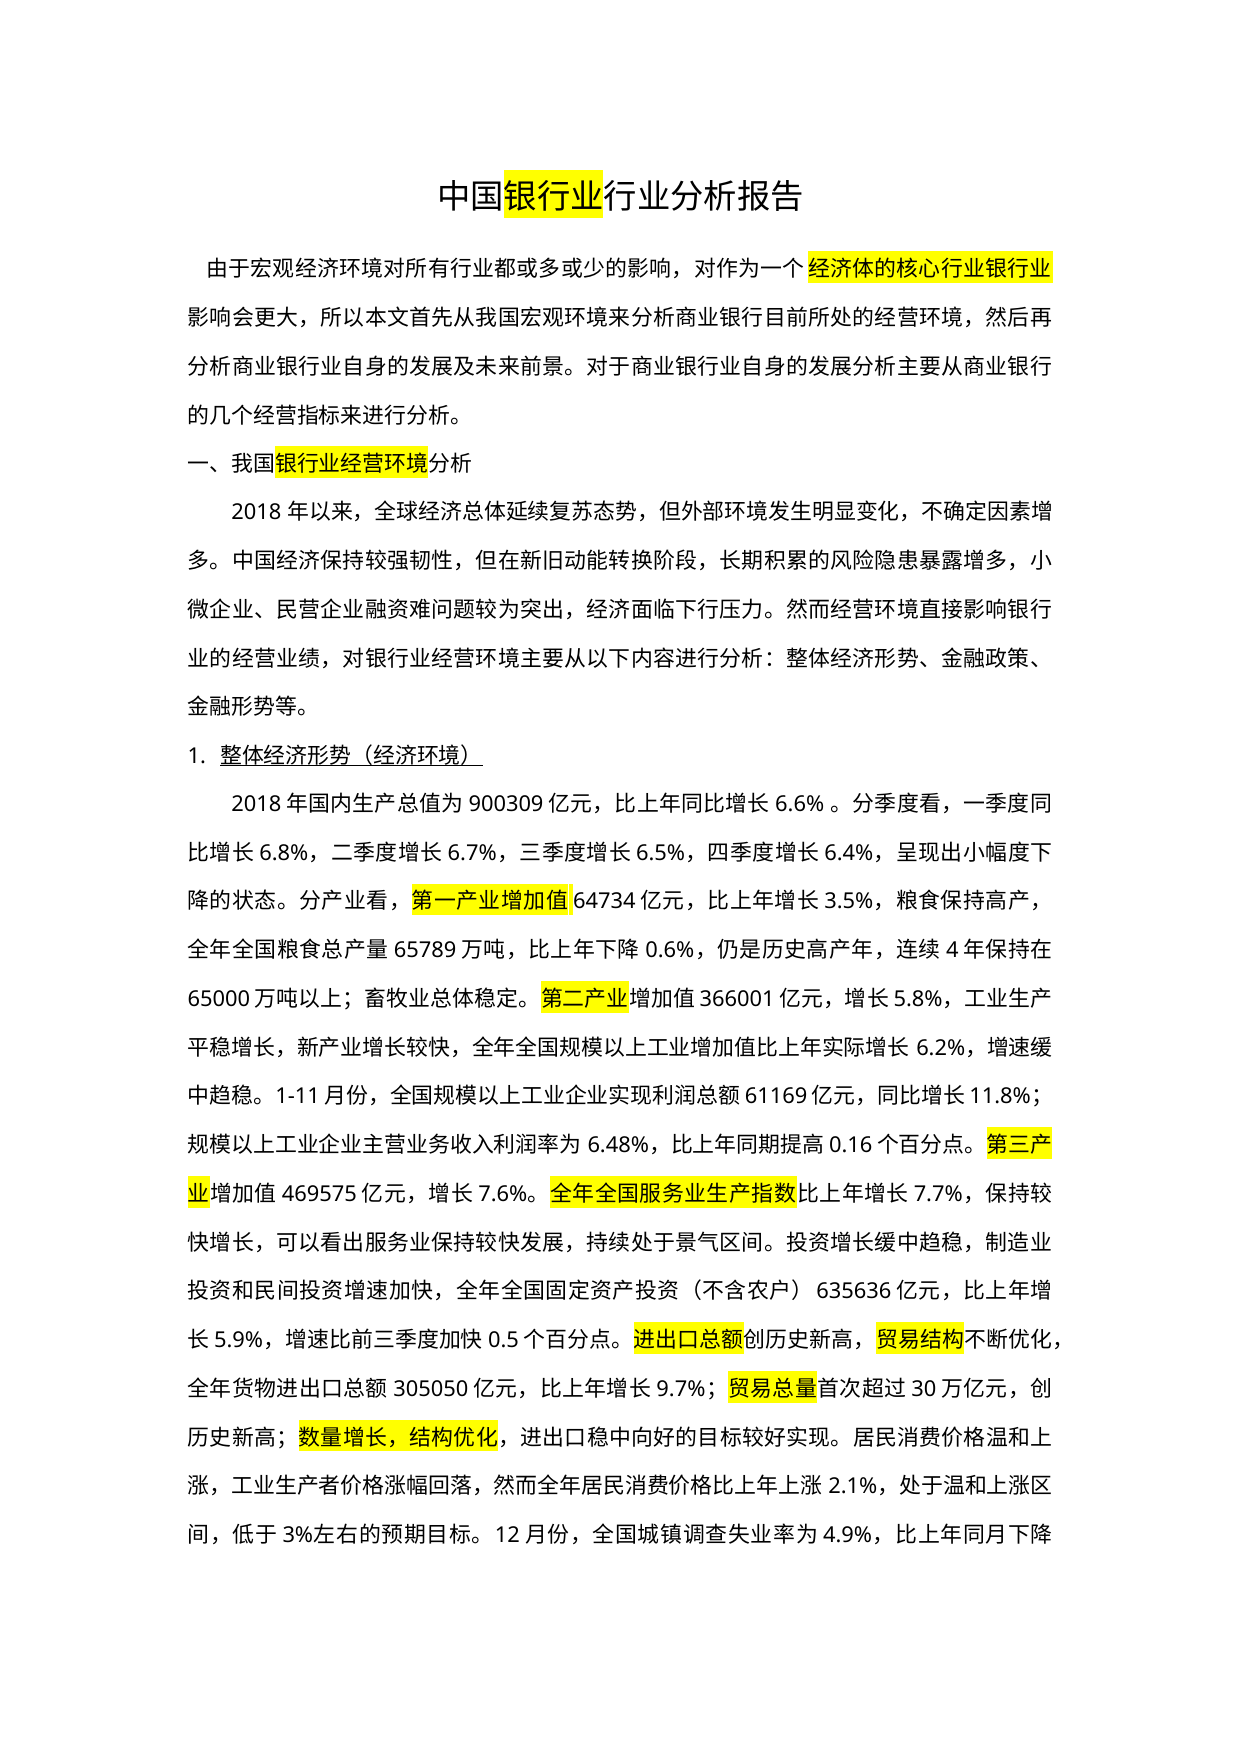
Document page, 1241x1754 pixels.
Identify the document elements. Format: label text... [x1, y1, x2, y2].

list 整体经济形势（经济环境） [187, 737, 1053, 770]
text 中国银行业行业分析报告 [187, 162, 1053, 227]
list 我国银行业经营环境分析 [187, 446, 275, 478]
text 2018 年以来，全球经济总体延续复苏态势，但外部环境发生明显变化，不确定因素增多。中国经济保持较强韧性，但在新旧动能转换阶段，长期积累的风险隐患暴露增多，小微企业、民营企业融资难问题较为突出，经济面临下行压力。然而经营环境直接影响银行业的经营业绩，对银行业经营环境主要从以下内容进行分析：整体经济形势、金融政策、金融形势等。 [187, 494, 1053, 721]
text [187, 786, 1053, 1549]
list 我国银行业经营环境分析 [428, 446, 1053, 478]
text 由于宏观经济环境对所有行业都或多或少的影响，对作为一个经济体的核心行业银行业影响会更大，所以本文首先从我国宏观环境来分析商业银行目前所处的经营环境，然后再分析商业银行业自身的发展及未来前景。对于商业银行业自身的发展分析主要从商业银行的几个经营指标来进行分析。 [187, 251, 1053, 430]
